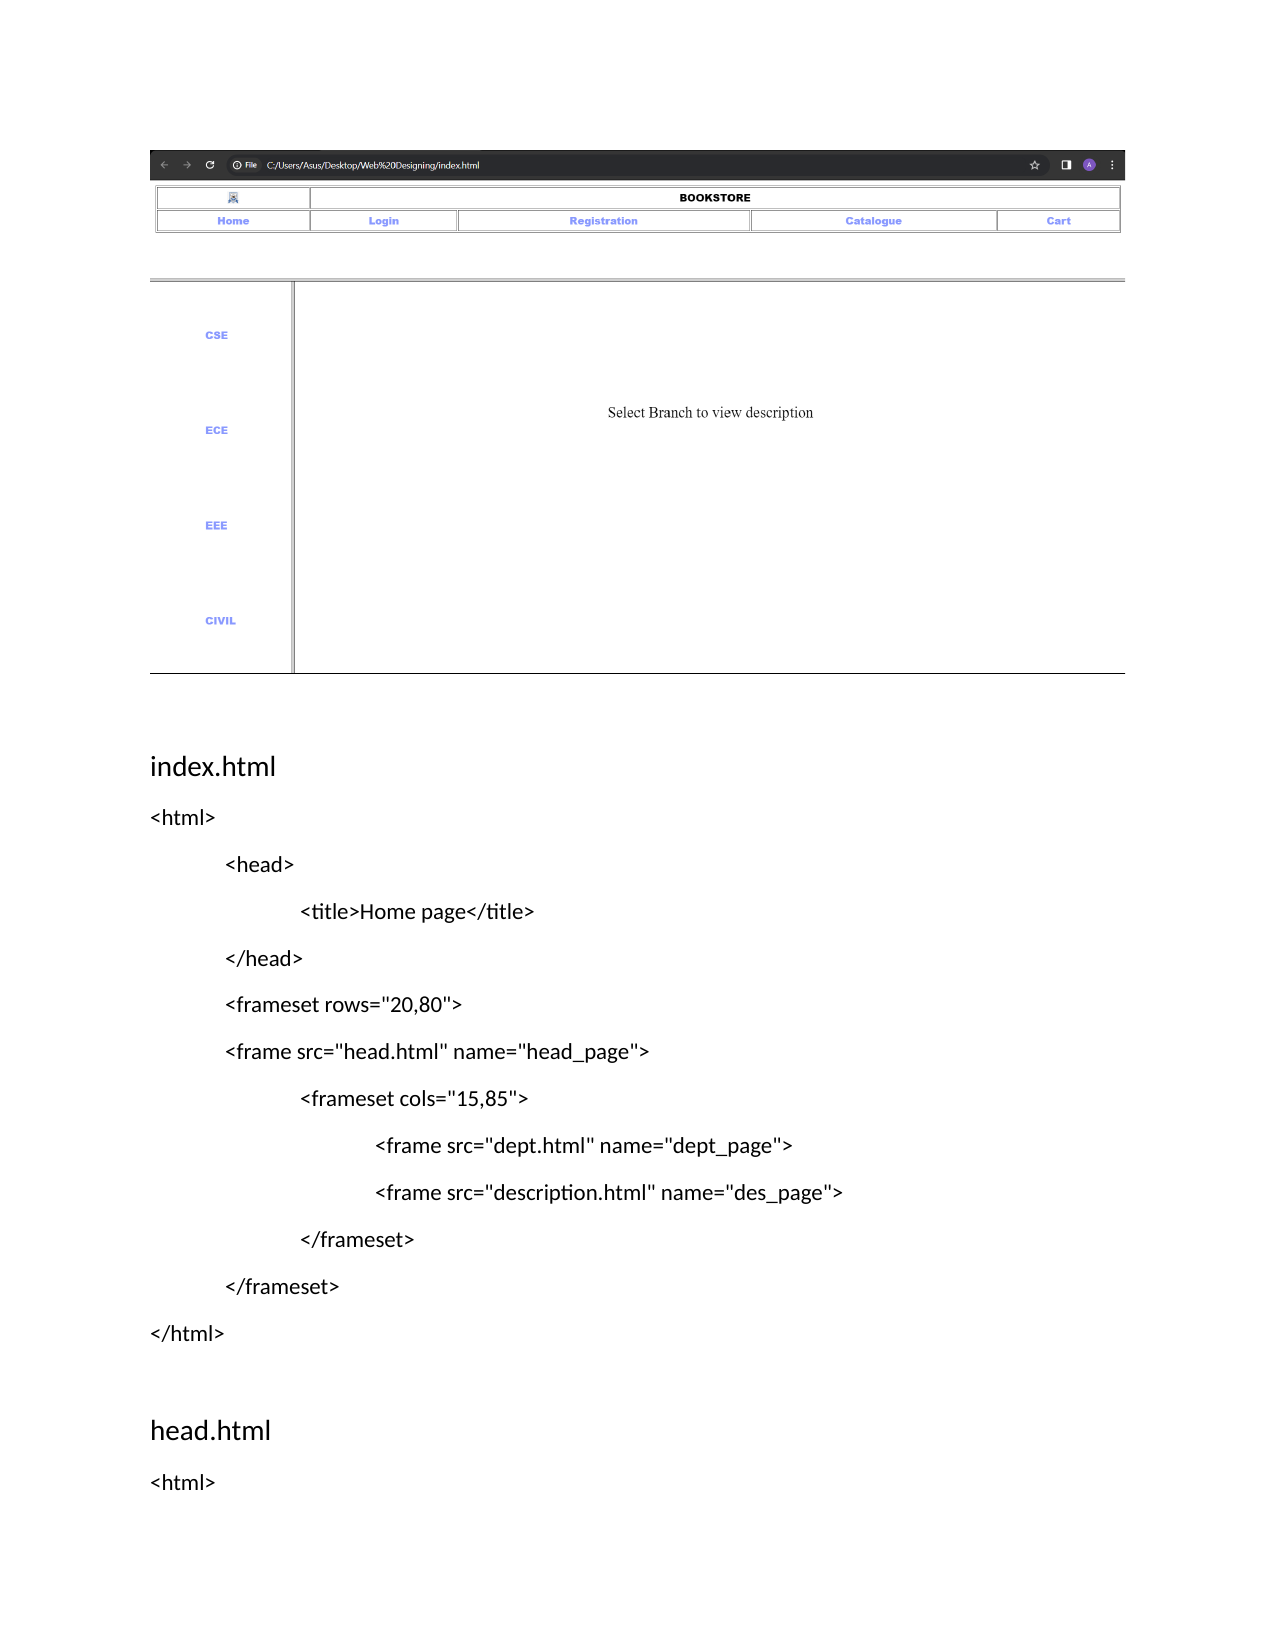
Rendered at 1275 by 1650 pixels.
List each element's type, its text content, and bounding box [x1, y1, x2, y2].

text </html> [150, 1319, 1125, 1347]
text </head> [150, 944, 1125, 972]
text head.html [150, 1412, 1125, 1448]
text <frame src="dept.html" name="dept_page"> [150, 1131, 1125, 1159]
text index.html [150, 748, 1125, 784]
text <html> [150, 803, 1125, 831]
text <html> [150, 1468, 1125, 1496]
text <title>Home page</title> [150, 897, 1125, 925]
text <frame src="head.html" name="head_page"> [150, 1037, 1125, 1066]
text </frameset> [150, 1225, 1125, 1253]
text <frameset rows="20,80"> [150, 991, 1125, 1019]
text <frame src="description.html" name="des_page"> [150, 1178, 1125, 1206]
text </frameset> [150, 1272, 1125, 1300]
picture [150, 150, 1125, 674]
text <frameset cols="15,85"> [150, 1084, 1125, 1112]
text <head> [150, 850, 1125, 878]
